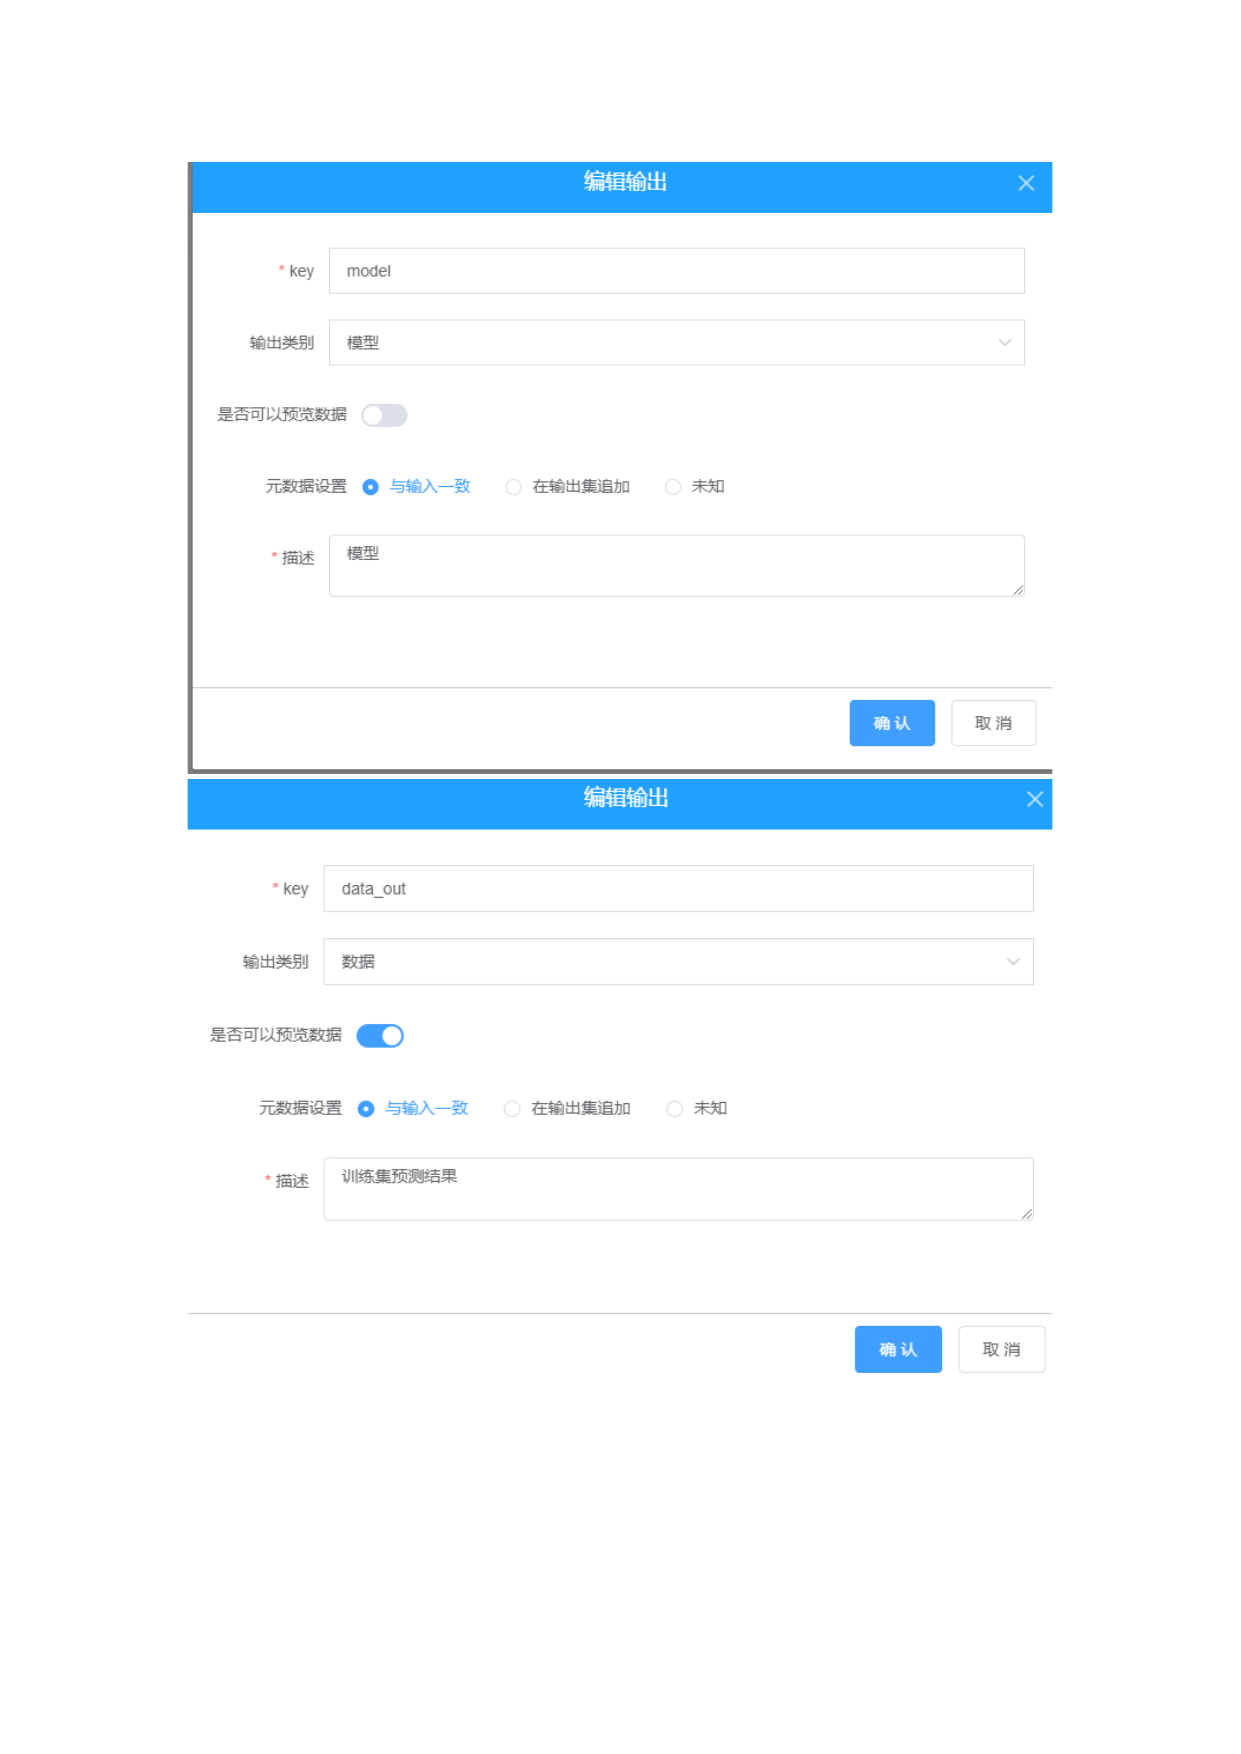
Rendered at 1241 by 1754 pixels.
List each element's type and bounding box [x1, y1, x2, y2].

picture [187, 162, 1053, 774]
picture [187, 779, 1053, 1386]
